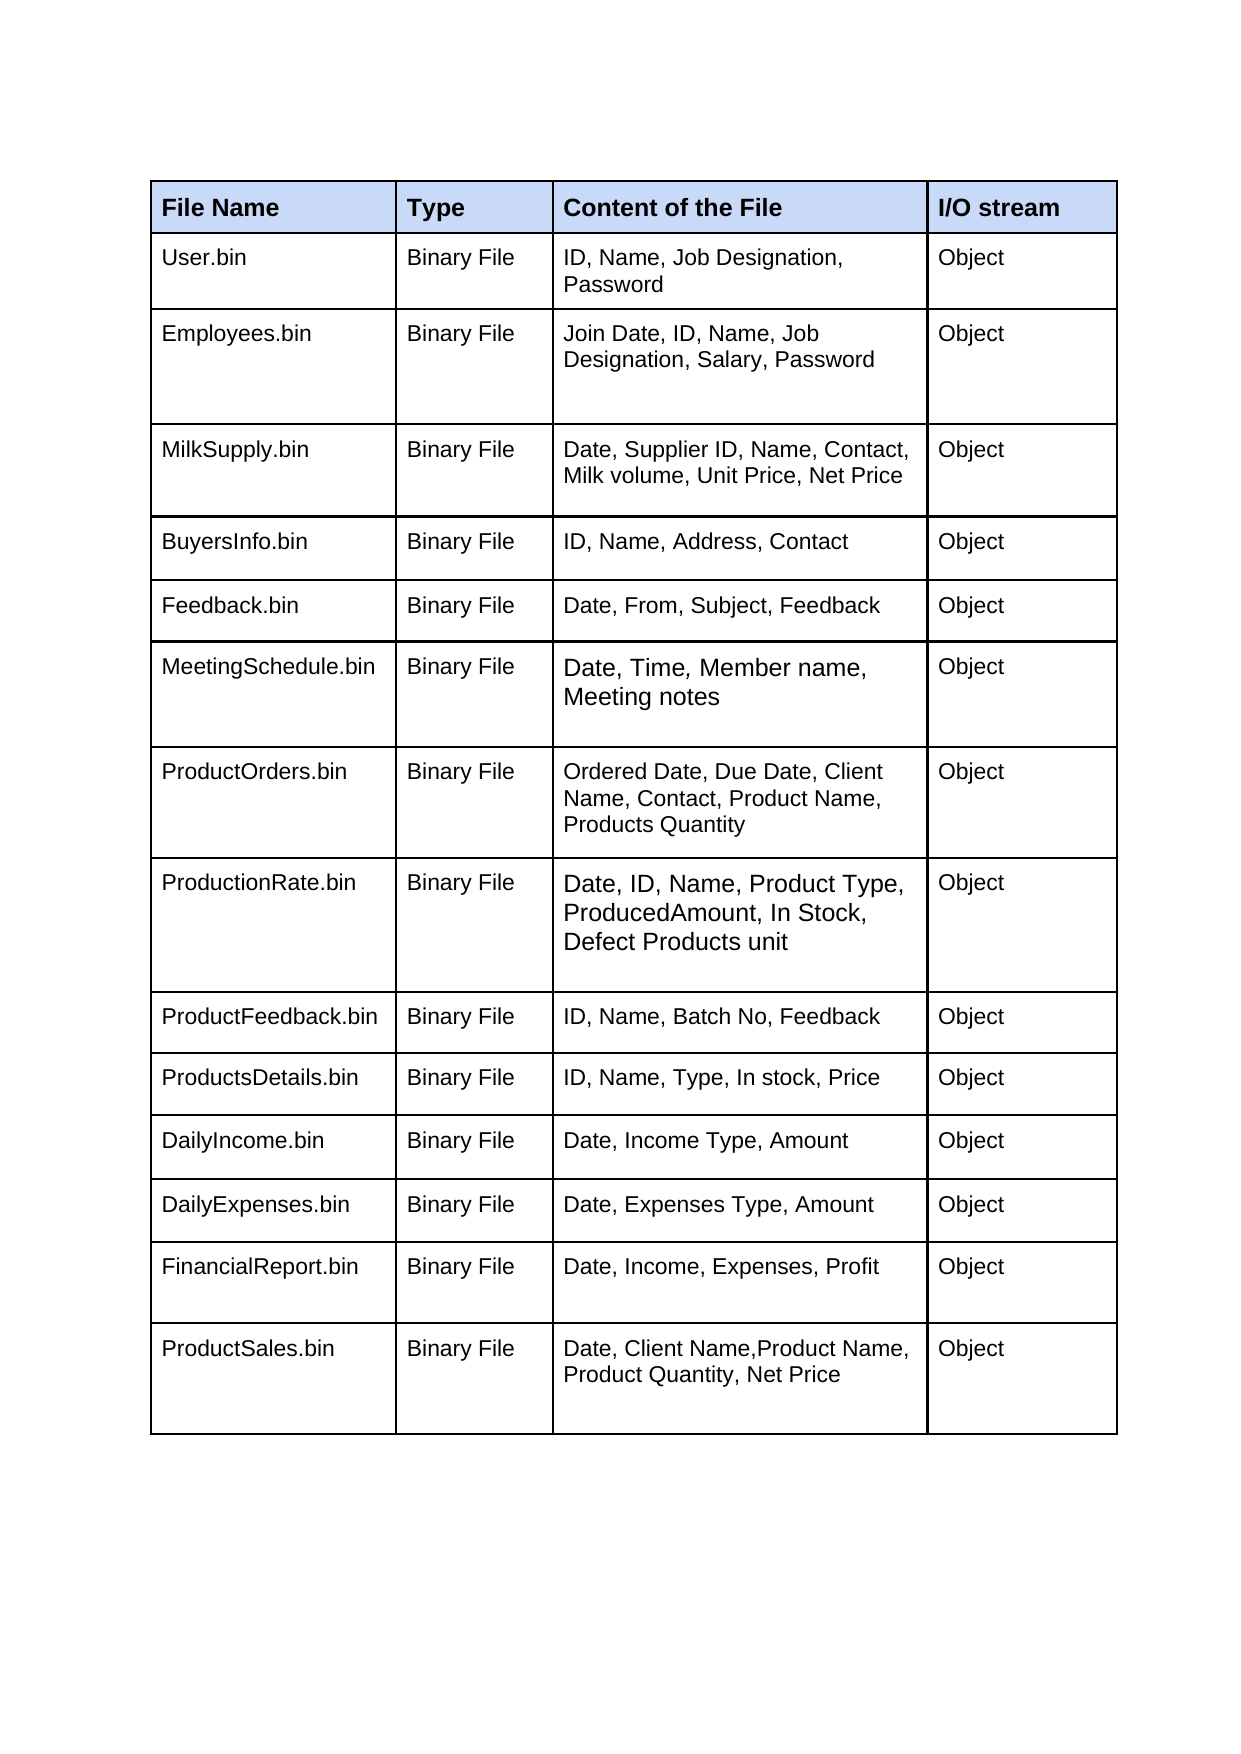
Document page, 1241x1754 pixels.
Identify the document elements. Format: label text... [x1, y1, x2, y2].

table_cell Date, Income, Expenses, Profit [554, 1243, 926, 1322]
table_cell Object [929, 425, 1116, 515]
table_cell Object [929, 1180, 1116, 1241]
table_cell Join Date, ID, Name, Job Designation, Salary, Password [554, 310, 926, 423]
table_cell Object [929, 518, 1116, 579]
table_cell Employees.bin [152, 310, 395, 423]
table_cell Object [929, 1116, 1116, 1178]
table_cell Date, Income Type, Amount [554, 1116, 926, 1178]
table_cell Binary File [397, 1116, 552, 1178]
table_cell ProductionRate.bin [152, 859, 395, 991]
table_cell ProductFeedback.bin [152, 993, 395, 1052]
table_cell Ordered Date, Due Date, Client Name, Contact, Product Name, Products Quantity [554, 748, 926, 857]
table_cell Binary File [397, 518, 552, 579]
table_cell FinancialReport.bin [152, 1243, 395, 1322]
table_header Type [397, 182, 552, 232]
table_cell Object [929, 581, 1116, 640]
table_cell DailyIncome.bin [152, 1116, 395, 1178]
table_cell Binary File [397, 748, 552, 857]
table_cell Binary File [397, 425, 552, 515]
table_cell Object [929, 310, 1116, 423]
table_cell DailyExpenses.bin [152, 1180, 395, 1241]
table_cell Binary File [397, 993, 552, 1052]
table_cell Binary File [397, 310, 552, 423]
table_cell MilkSupply.bin [152, 425, 395, 515]
table_cell Binary File [397, 859, 552, 991]
table_cell Object [929, 1324, 1116, 1433]
table_cell Binary File [397, 1243, 552, 1322]
table_header File Name [152, 182, 395, 232]
table_cell Object [929, 1054, 1116, 1114]
table_cell Object [929, 643, 1116, 746]
table_cell ProductsDetails.bin [152, 1054, 395, 1114]
table_cell Object [929, 859, 1116, 991]
table_cell Binary File [397, 1180, 552, 1241]
table_cell Binary File [397, 1324, 552, 1433]
table_cell User.bin [152, 234, 395, 307]
table_header I/O stream [929, 182, 1116, 232]
table_cell ID, Name, Job Designation, Password [554, 234, 926, 307]
table_cell ProductSales.bin [152, 1324, 395, 1433]
table_cell ID, Name, Batch No, Feedback [554, 993, 926, 1052]
table_cell BuyersInfo.bin [152, 518, 395, 579]
table_cell Date, Supplier ID, Name, Contact, Milk volume, Unit Price, Net Price [554, 425, 926, 515]
table_cell Feedback.bin [152, 581, 395, 640]
table_cell Date, Client Name,Product Name, Product Quantity, Net Price [554, 1324, 926, 1433]
table_cell Binary File [397, 581, 552, 640]
table_cell Binary File [397, 643, 552, 746]
table_cell ID, Name, Type, In stock, Price [554, 1054, 926, 1114]
table_cell Date, ID, Name, Product Type, ProducedAmount, In Stock, Defect Products unit [554, 859, 926, 991]
table_cell Object [929, 748, 1116, 857]
table_cell MeetingSchedule.bin [152, 643, 395, 746]
table_header Content of the File [554, 182, 926, 232]
table_cell Date, Time, Member name, Meeting notes [554, 643, 926, 746]
table_cell Object [929, 234, 1116, 307]
table_cell Object [929, 1243, 1116, 1322]
table_cell Binary File [397, 234, 552, 307]
table_cell Date, Expenses Type, Amount [554, 1180, 926, 1241]
table_cell ID, Name, Address, Contact [554, 518, 926, 579]
table_cell ProductOrders.bin [152, 748, 395, 857]
table_cell Date, From, Subject, Feedback [554, 581, 926, 640]
table_cell Binary File [397, 1054, 552, 1114]
table_cell Object [929, 993, 1116, 1052]
